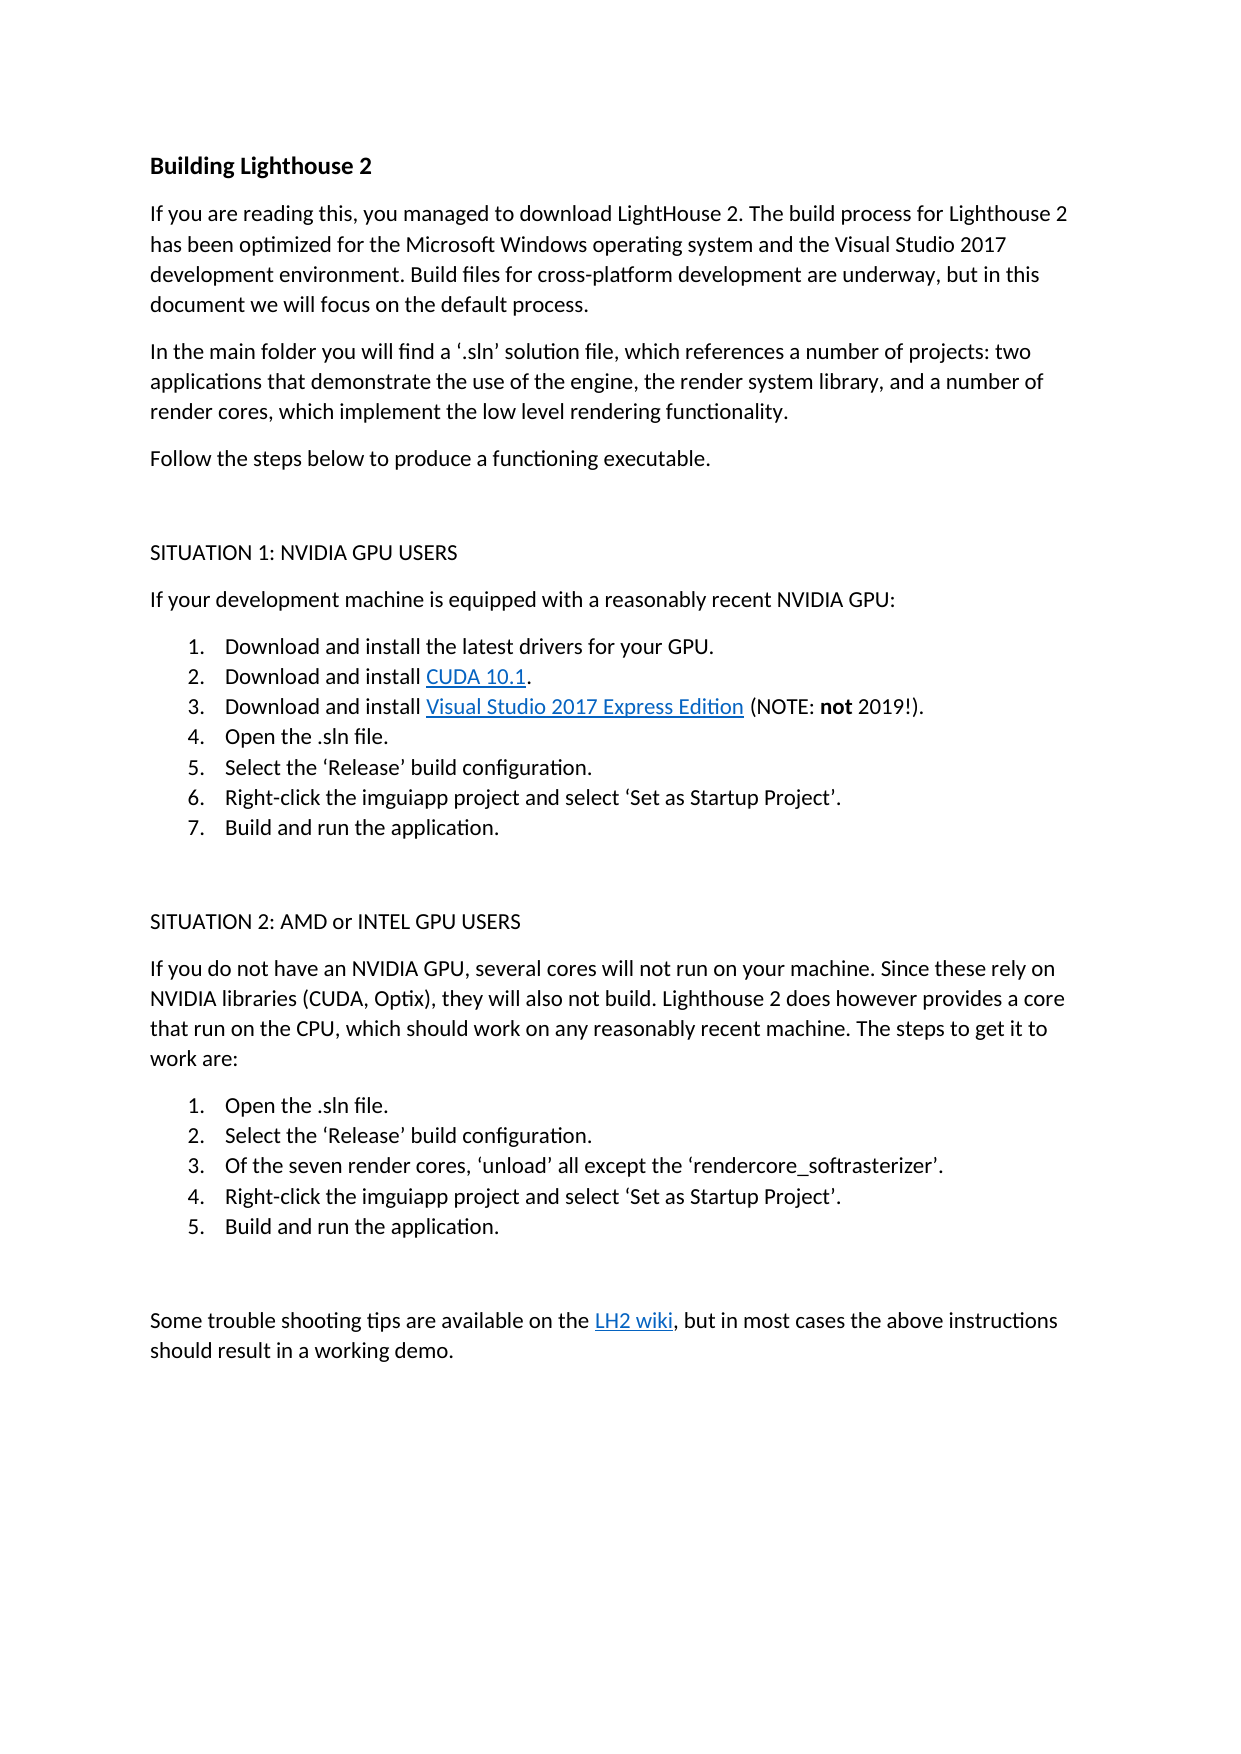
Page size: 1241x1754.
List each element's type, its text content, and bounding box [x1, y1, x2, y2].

list Build and run the application. [187, 1212, 1090, 1240]
text If you are reading this, you managed to download LightHouse 2. The build process for Lighthouse 2 has been optimized for the Microsoft Windows operating system and the Visual Studio 2017 development environment. Build files for cross-platform development are underway, but in this document we will focus on the default process. [150, 199, 1090, 318]
text If you do not have an NVIDIA GPU, several cores will not run on your machine. Since these rely on NVIDIA libraries (CUDA, Optix), they will also not build. Lighthouse 2 does however provides a core that run on the CPU, which should work on any reasonably recent machine. The steps to get it to work are: [150, 954, 1090, 1072]
text SITUATION 1: NVIDIA GPU USERS [150, 538, 1090, 566]
list Open the .sln file. [187, 722, 1090, 751]
list Build and run the application. [187, 813, 1090, 841]
text SITUATION 2: AMD or INTEL GPU USERS [150, 907, 1090, 935]
list Download and install Visual Studio 2017 Express Edition (NOTE: not 2019!). [187, 692, 1090, 720]
text Building Lighthouse 2 [150, 150, 1090, 181]
text Some trouble shooting tips are available on the LH2 wiki, but in most cases the above instructions should result in a working demo. [150, 1306, 1090, 1364]
list Select the ‘Release’ build configuration. [187, 1121, 1090, 1149]
text Follow the steps below to produce a functioning executable. [150, 444, 1090, 472]
list Download and install CUDA 10.1. [187, 662, 1090, 690]
list Select the ‘Release’ build configuration. [187, 753, 1090, 781]
list Of the seven render cores, ‘unload’ all except the ‘rendercore_softrasterizer’. [187, 1152, 1090, 1180]
text In the main folder you will find a ‘.sln’ solution file, which references a number of projects: two applications that demonstrate the use of the engine, the render system library, and a number of render cores, which implement the low level rendering functionality. [150, 337, 1090, 426]
list Right-click the imguiapp project and select ‘Set as Startup Project’. [187, 783, 1090, 811]
list Right-click the imguiapp project and select ‘Set as Startup Project’. [187, 1182, 1090, 1210]
list Open the .sln file. [187, 1091, 1090, 1119]
list Download and install the latest drivers for your GPU. [187, 632, 1090, 660]
text If your development machine is equipped with a reasonably recent NVIDIA GPU: [150, 585, 1090, 613]
